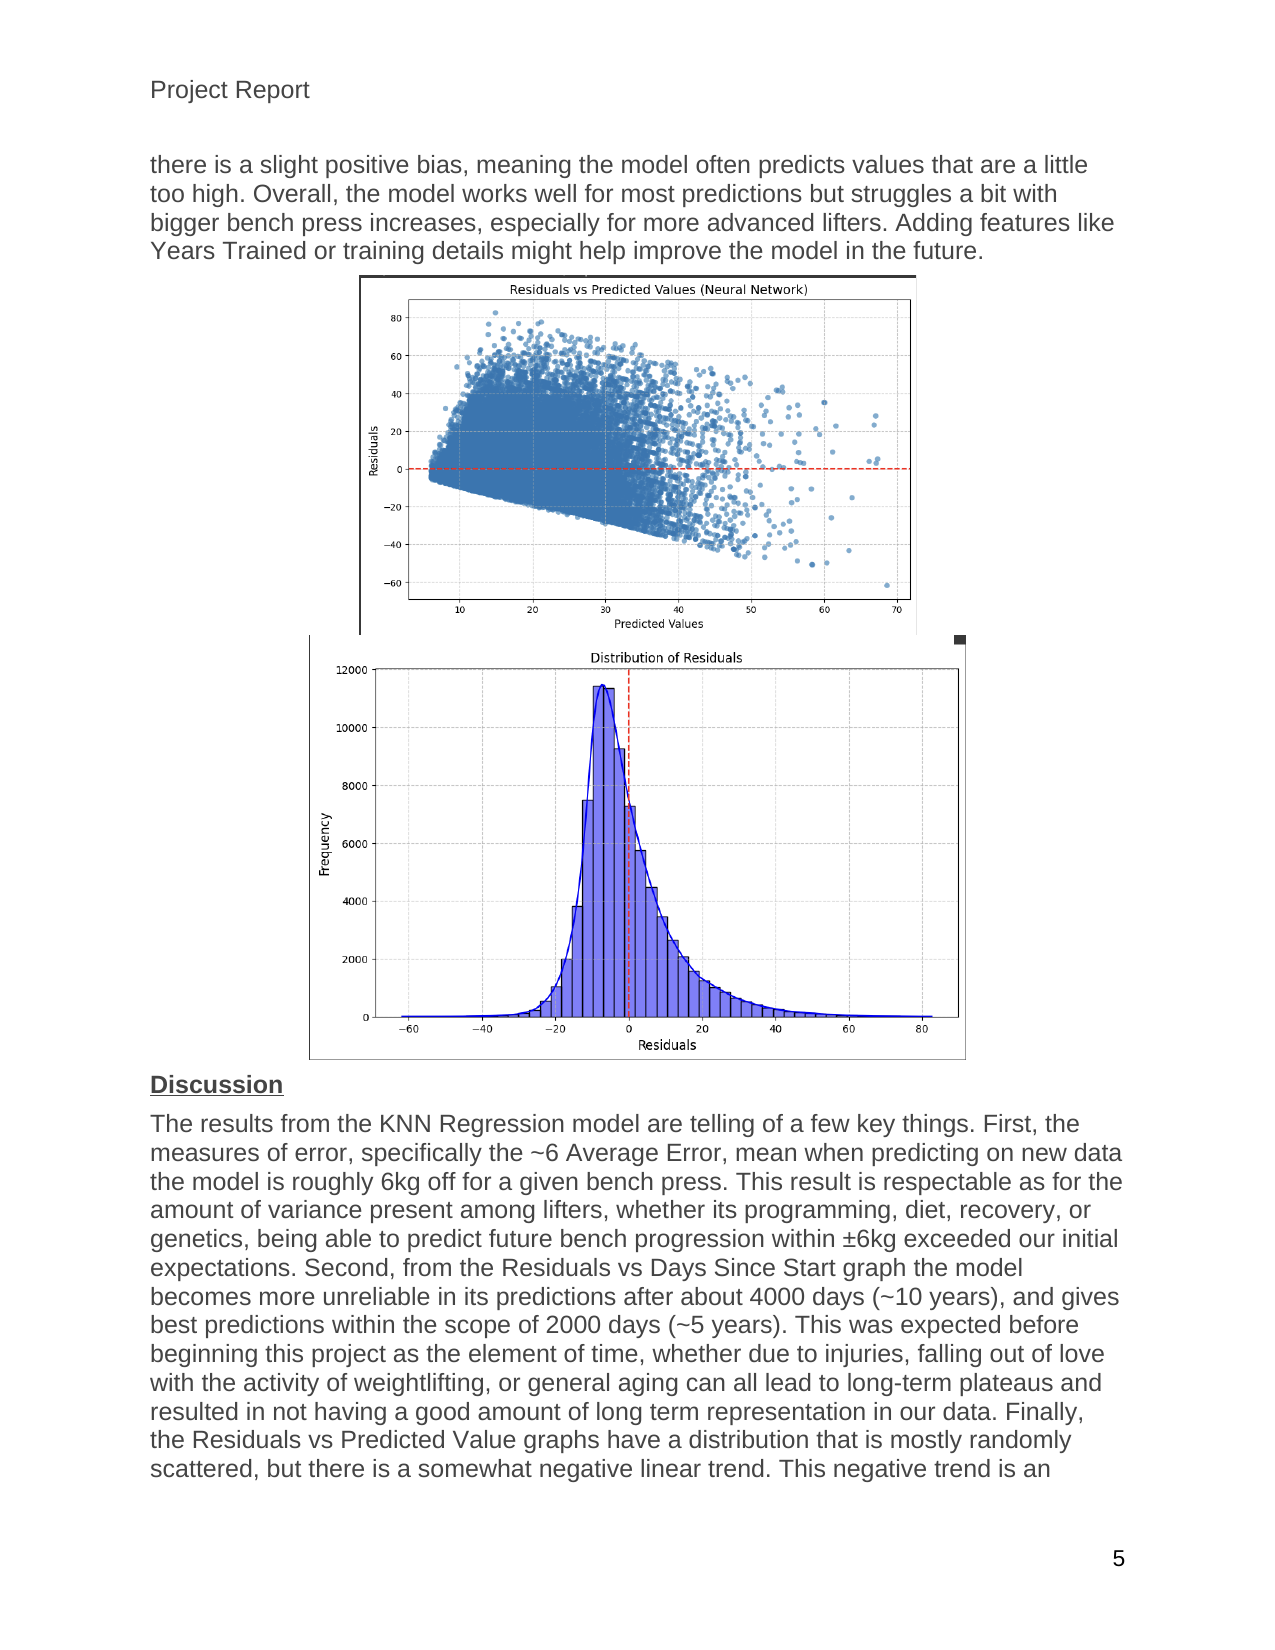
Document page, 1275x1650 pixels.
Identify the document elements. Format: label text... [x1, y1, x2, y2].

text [150, 1109, 1125, 1483]
text Discussion [150, 1070, 1125, 1099]
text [150, 150, 1125, 265]
picture [309, 275, 966, 1060]
